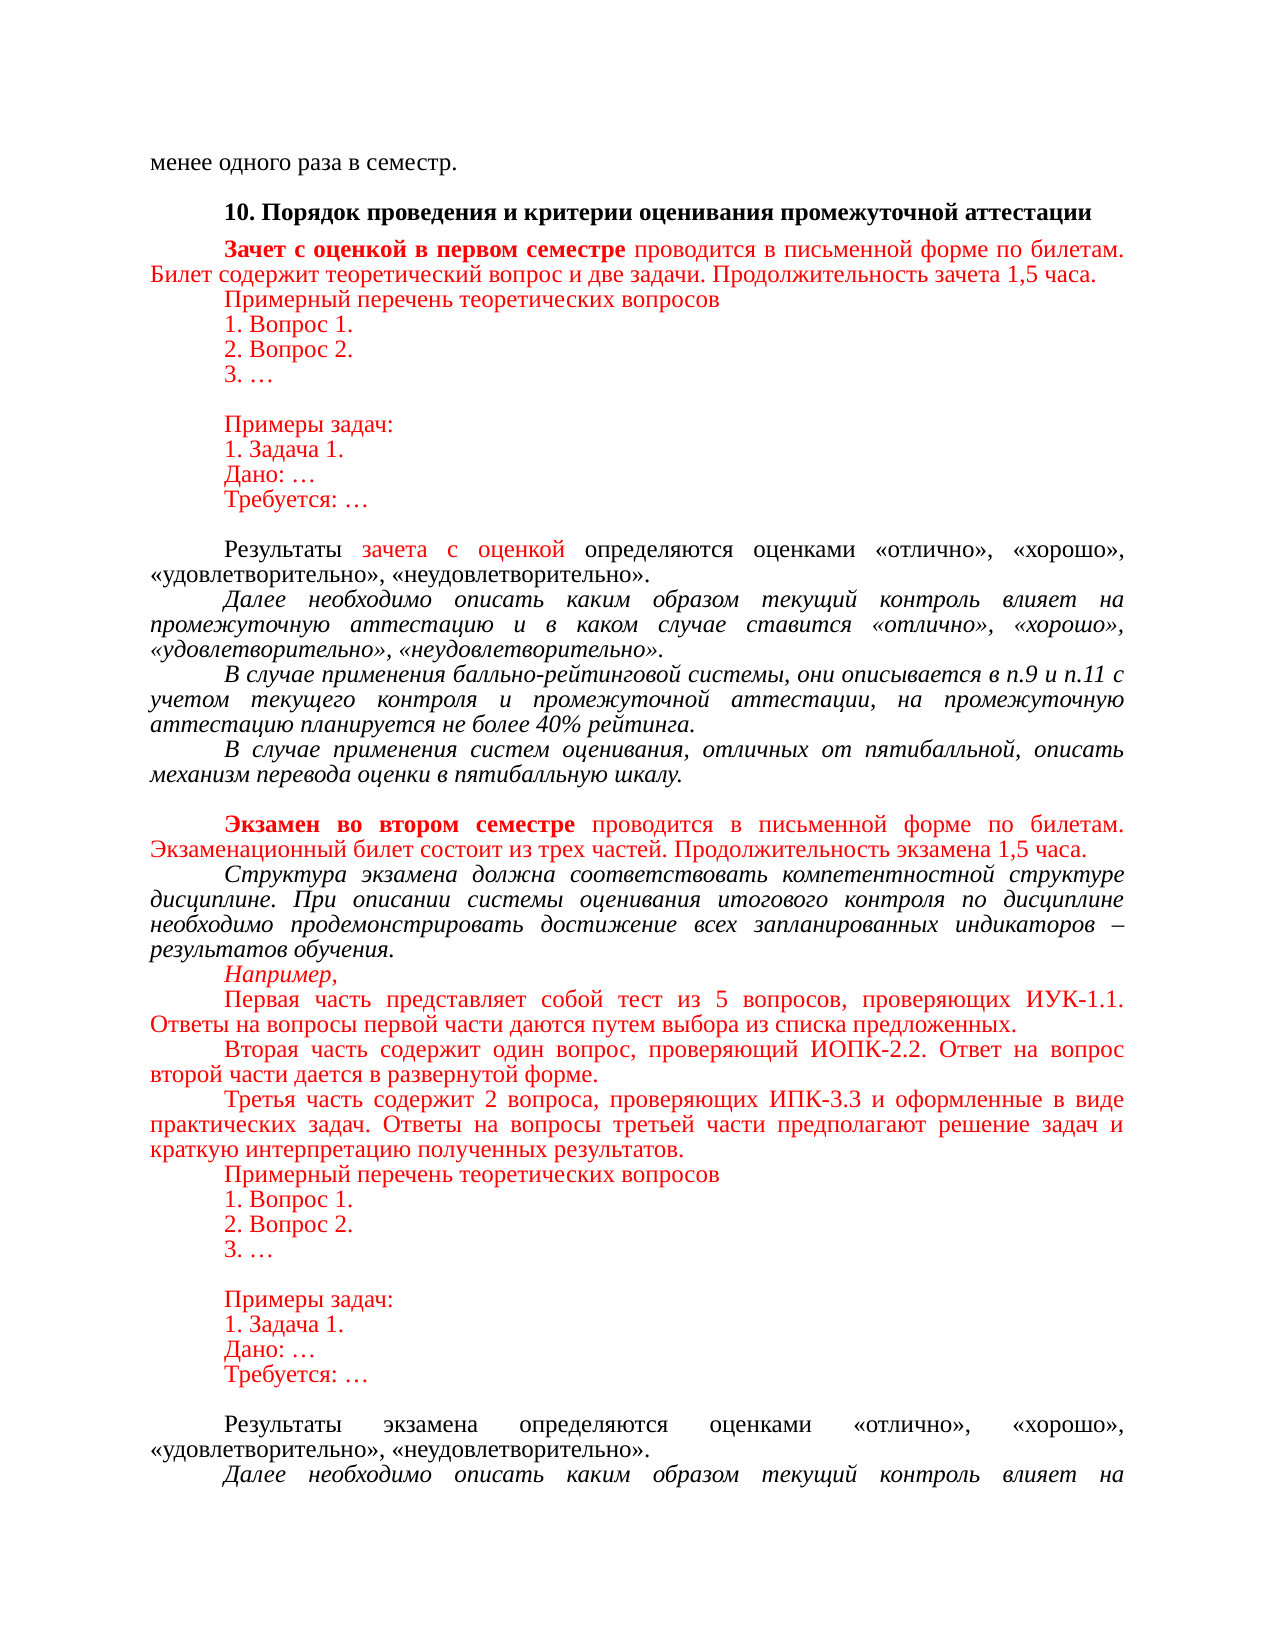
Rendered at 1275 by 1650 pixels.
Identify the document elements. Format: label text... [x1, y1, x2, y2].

text 1. Вопрос 1. [150, 312, 1125, 337]
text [150, 150, 1125, 175]
text Экзамен во втором семестре проводится в письменной форме по билетам. Экзаменационный билет состоит из трех частей. Продолжительность экзамена 1,5 часа. [150, 812, 1125, 862]
text Дано: … [150, 1337, 1125, 1362]
text 2. Вопрос 2. [150, 337, 1125, 362]
text 1. Вопрос 1. [150, 1187, 1125, 1212]
text Вторая часть содержит один вопрос, проверяющий ИОПК-2.2. Ответ на вопрос второй части дается в развернутой форме. [150, 1037, 1125, 1087]
text 1. Задача 1. [150, 437, 1125, 462]
text Структура экзамена должна соответствовать компетентностной структуре дисциплине. При описании системы оценивания итогового контроля по дисциплине необходимо продемонстрировать достижение всех запланированных индикаторов – результатов обучения. [150, 862, 1125, 962]
text 10. Порядок проведения и критерии оценивания промежуточной аттестации [150, 200, 1125, 225]
text Дано: … [150, 462, 1125, 487]
text В случае применения балльно-рейтинговой системы, они описывается в п.9 и п.11 с учетом текущего контроля и промежуточной аттестации, на промежуточную аттестацию планируется не более 40% рейтинга. [150, 662, 1125, 737]
text 1. Задача 1. [150, 1312, 1125, 1337]
text Примерный перечень теоретических вопросов [150, 1162, 1125, 1187]
text 3. … [150, 1237, 1125, 1262]
text Результаты зачета с оценкой определяются оценками «отлично», «хорошо», «удовлетворительно», «неудовлетворительно». [150, 537, 1125, 587]
text Требуется: … [150, 487, 1125, 512]
text Примеры задач: [150, 1287, 1125, 1312]
text Первая часть представляет собой тест из 5 вопросов, проверяющих ИУК-1.1. Ответы на вопросы первой части даются путем выбора из списка предложенных. [150, 987, 1125, 1037]
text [150, 1462, 1125, 1487]
text Зачет с оценкой в первом семестре проводится в письменной форме по билетам. Билет содержит теоретический вопрос и две задачи. Продолжительность зачета 1,5 часа. [150, 237, 1125, 287]
text Например, [150, 962, 1125, 987]
text Примеры задач: [150, 412, 1125, 437]
text Примерный перечень теоретических вопросов [150, 287, 1125, 312]
text 2. Вопрос 2. [150, 1212, 1125, 1237]
text Требуется: … [150, 1362, 1125, 1387]
text В случае применения систем оценивания, отличных от пятибалльной, описать механизм перевода оценки в пятибалльную шкалу. [150, 737, 1125, 787]
text 3. … [150, 362, 1125, 387]
text Третья часть содержит 2 вопроса, проверяющих ИПК-3.3 и оформленные в виде практических задач. Ответы на вопросы третьей части предполагают решение задач и краткую интерпретацию полученных результатов. [150, 1087, 1125, 1162]
text Результаты экзамена определяются оценками «отлично», «хорошо», «удовлетворительно», «неудовлетворительно». [150, 1412, 1125, 1462]
